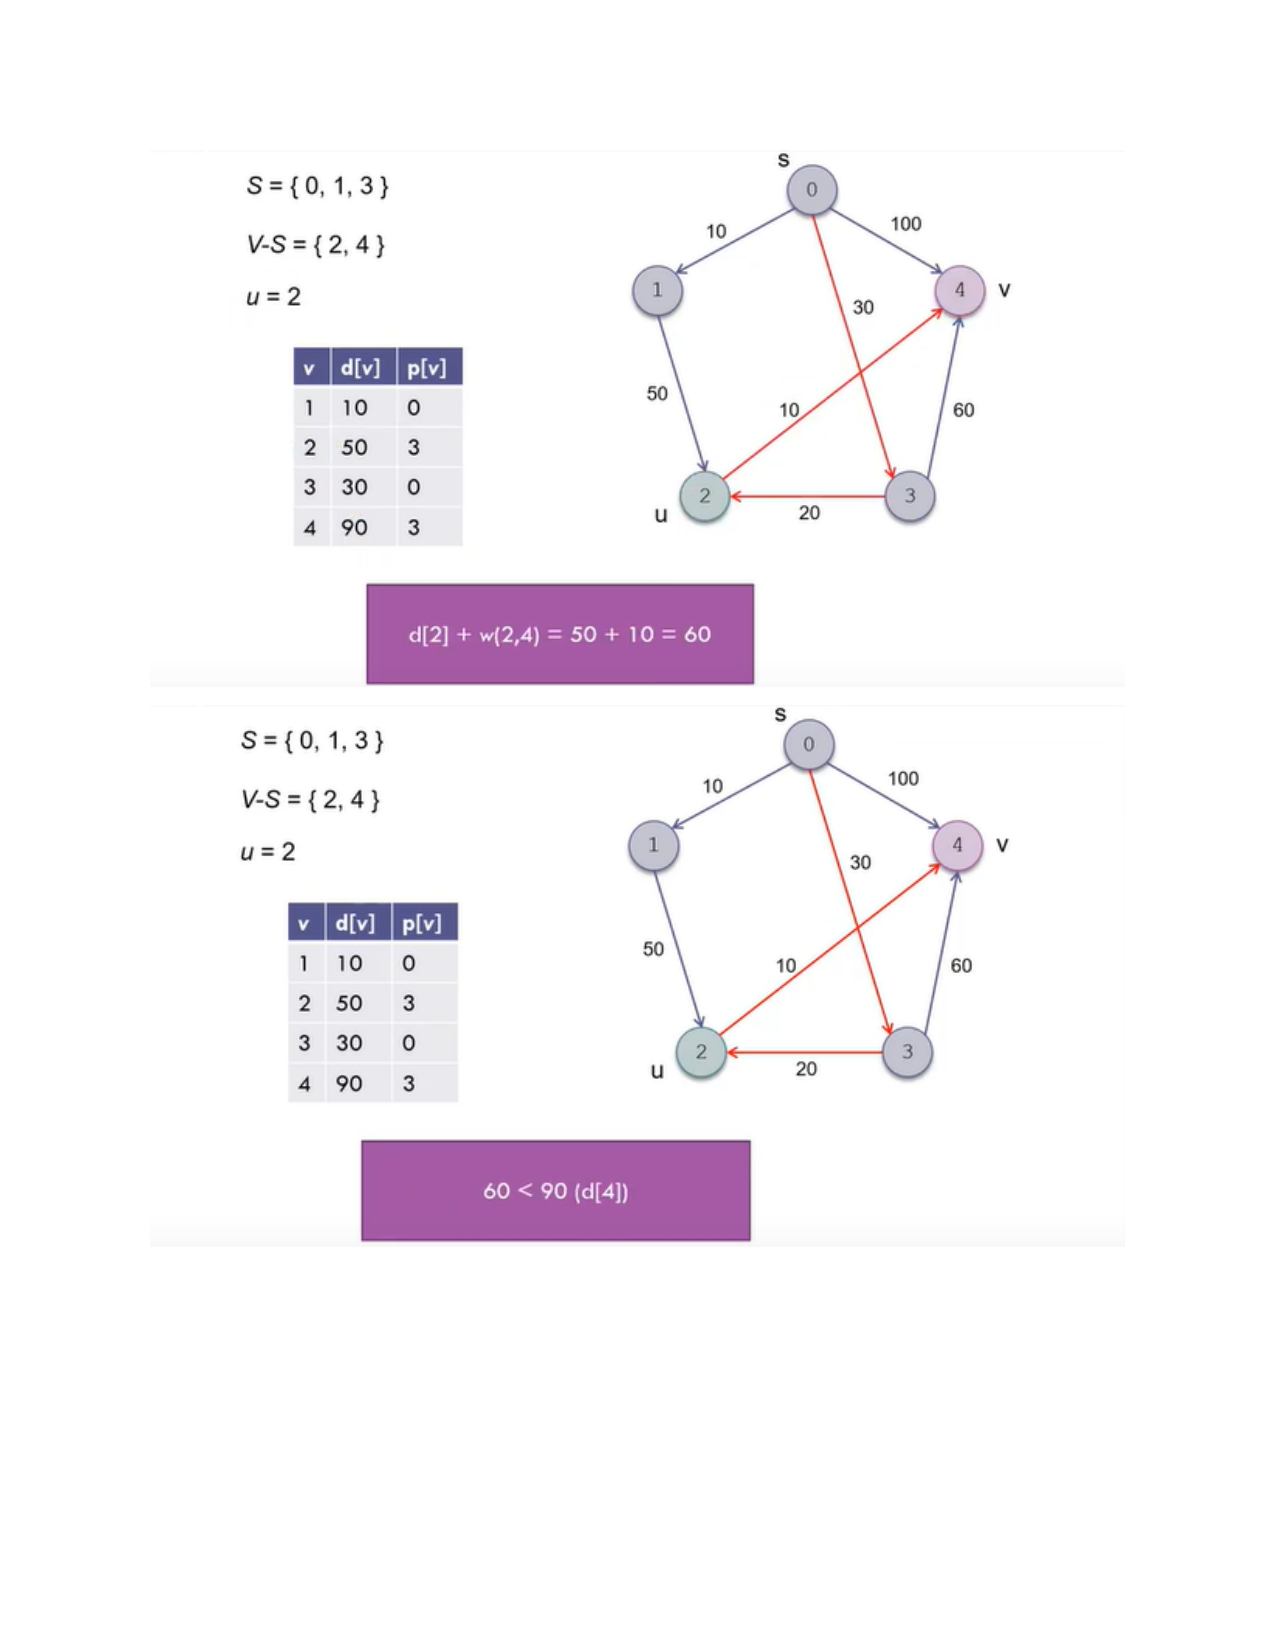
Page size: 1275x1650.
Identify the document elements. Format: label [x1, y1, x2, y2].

picture [150, 150, 1125, 687]
picture [150, 705, 1125, 1247]
